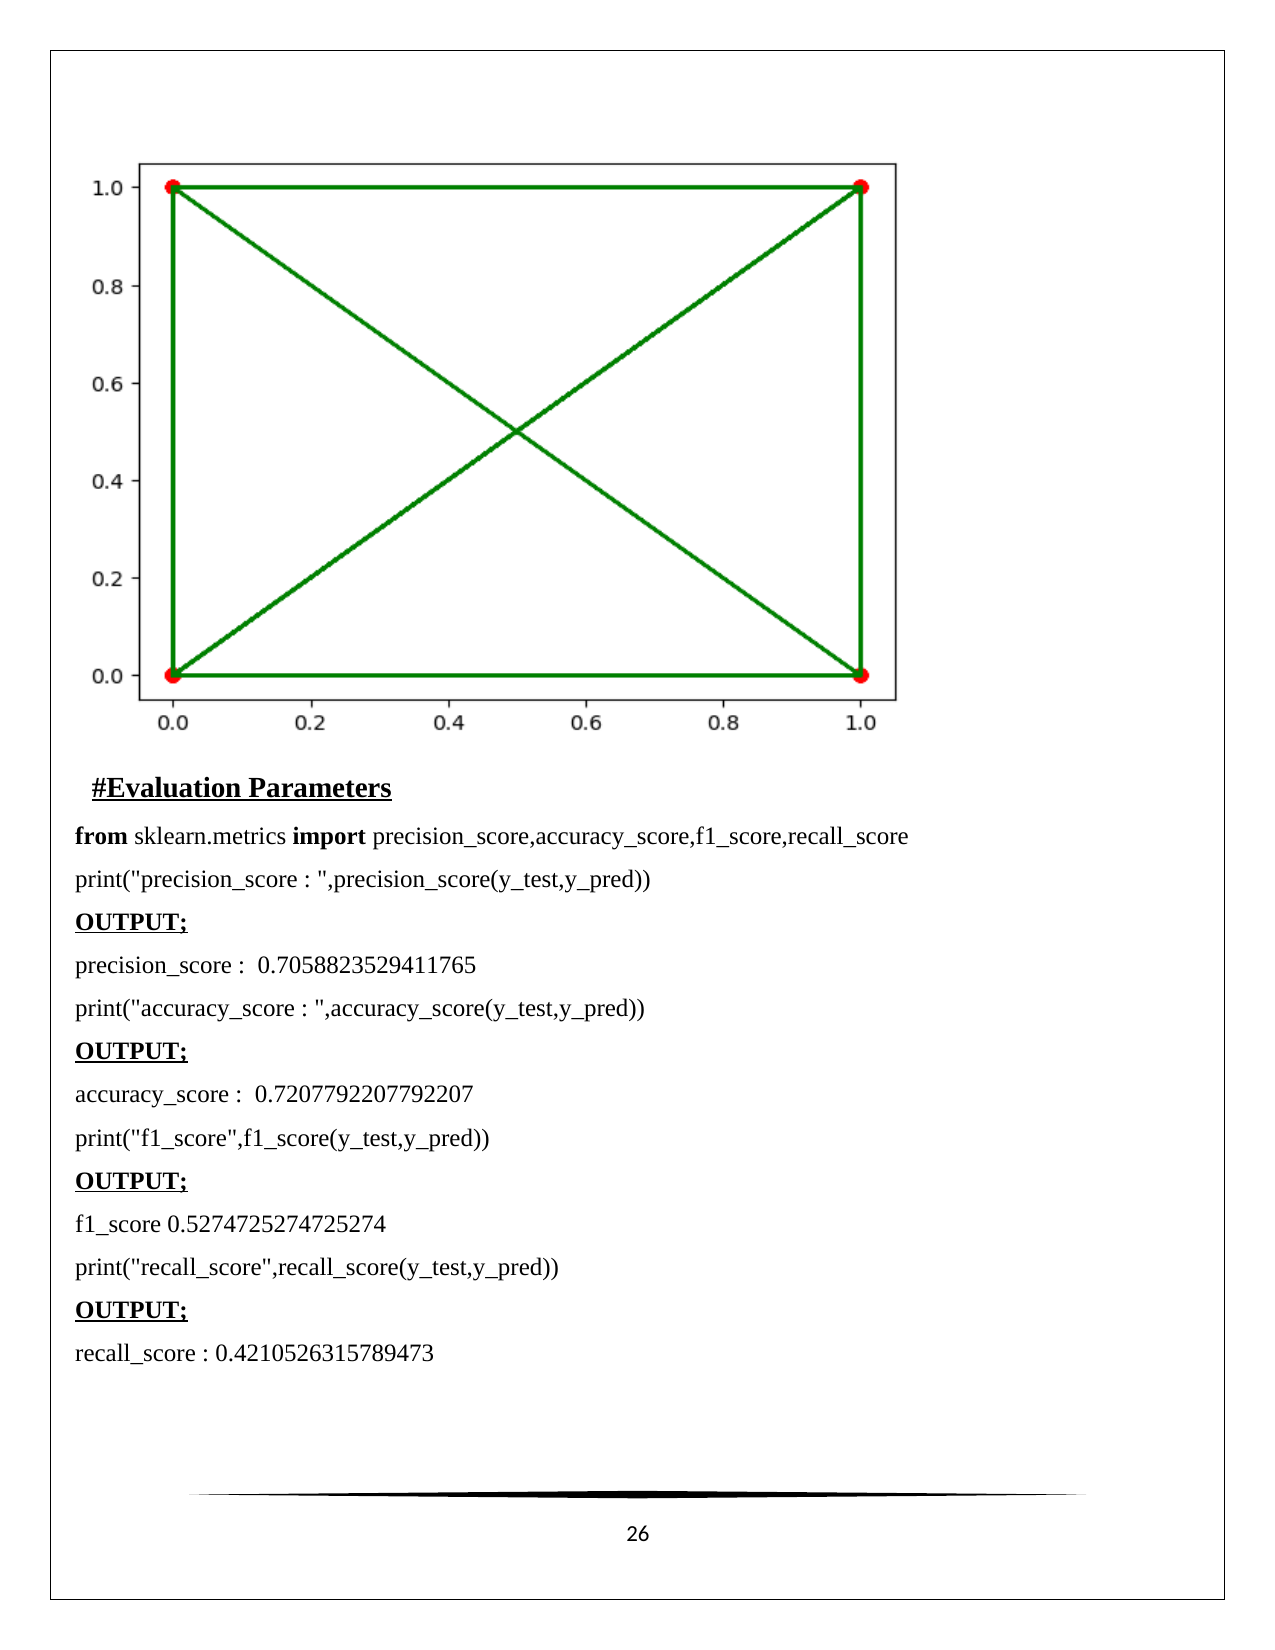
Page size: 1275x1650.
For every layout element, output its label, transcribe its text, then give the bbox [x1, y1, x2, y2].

text recall_score : 0.4210526315789473 [75, 1338, 1200, 1367]
text print("f1_score",f1_score(y_test,y_pred)) [75, 1123, 1200, 1151]
text f1_score 0.5274725274725274 [75, 1209, 1200, 1238]
text print("precision_score : ",precision_score(y_test,y_pred)) [75, 864, 1200, 893]
text #Evaluation Parameters [92, 770, 1075, 804]
text OUTPUT; [75, 1166, 1200, 1194]
text print("recall_score",recall_score(y_test,y_pred)) [75, 1252, 1200, 1281]
text OUTPUT; [75, 907, 1200, 936]
text print("accuracy_score : ",accuracy_score(y_test,y_pred)) [75, 993, 1200, 1022]
picture [75, 149, 909, 749]
text from sklearn.metrics import precision_score,accuracy_score,f1_score,recall_score [75, 821, 1200, 849]
text OUTPUT; [75, 1036, 1200, 1065]
text OUTPUT; [75, 1295, 1200, 1324]
text accuracy_score : 0.7207792207792207 [75, 1079, 1200, 1108]
text precision_score : 0.7058823529411765 [75, 950, 1200, 979]
